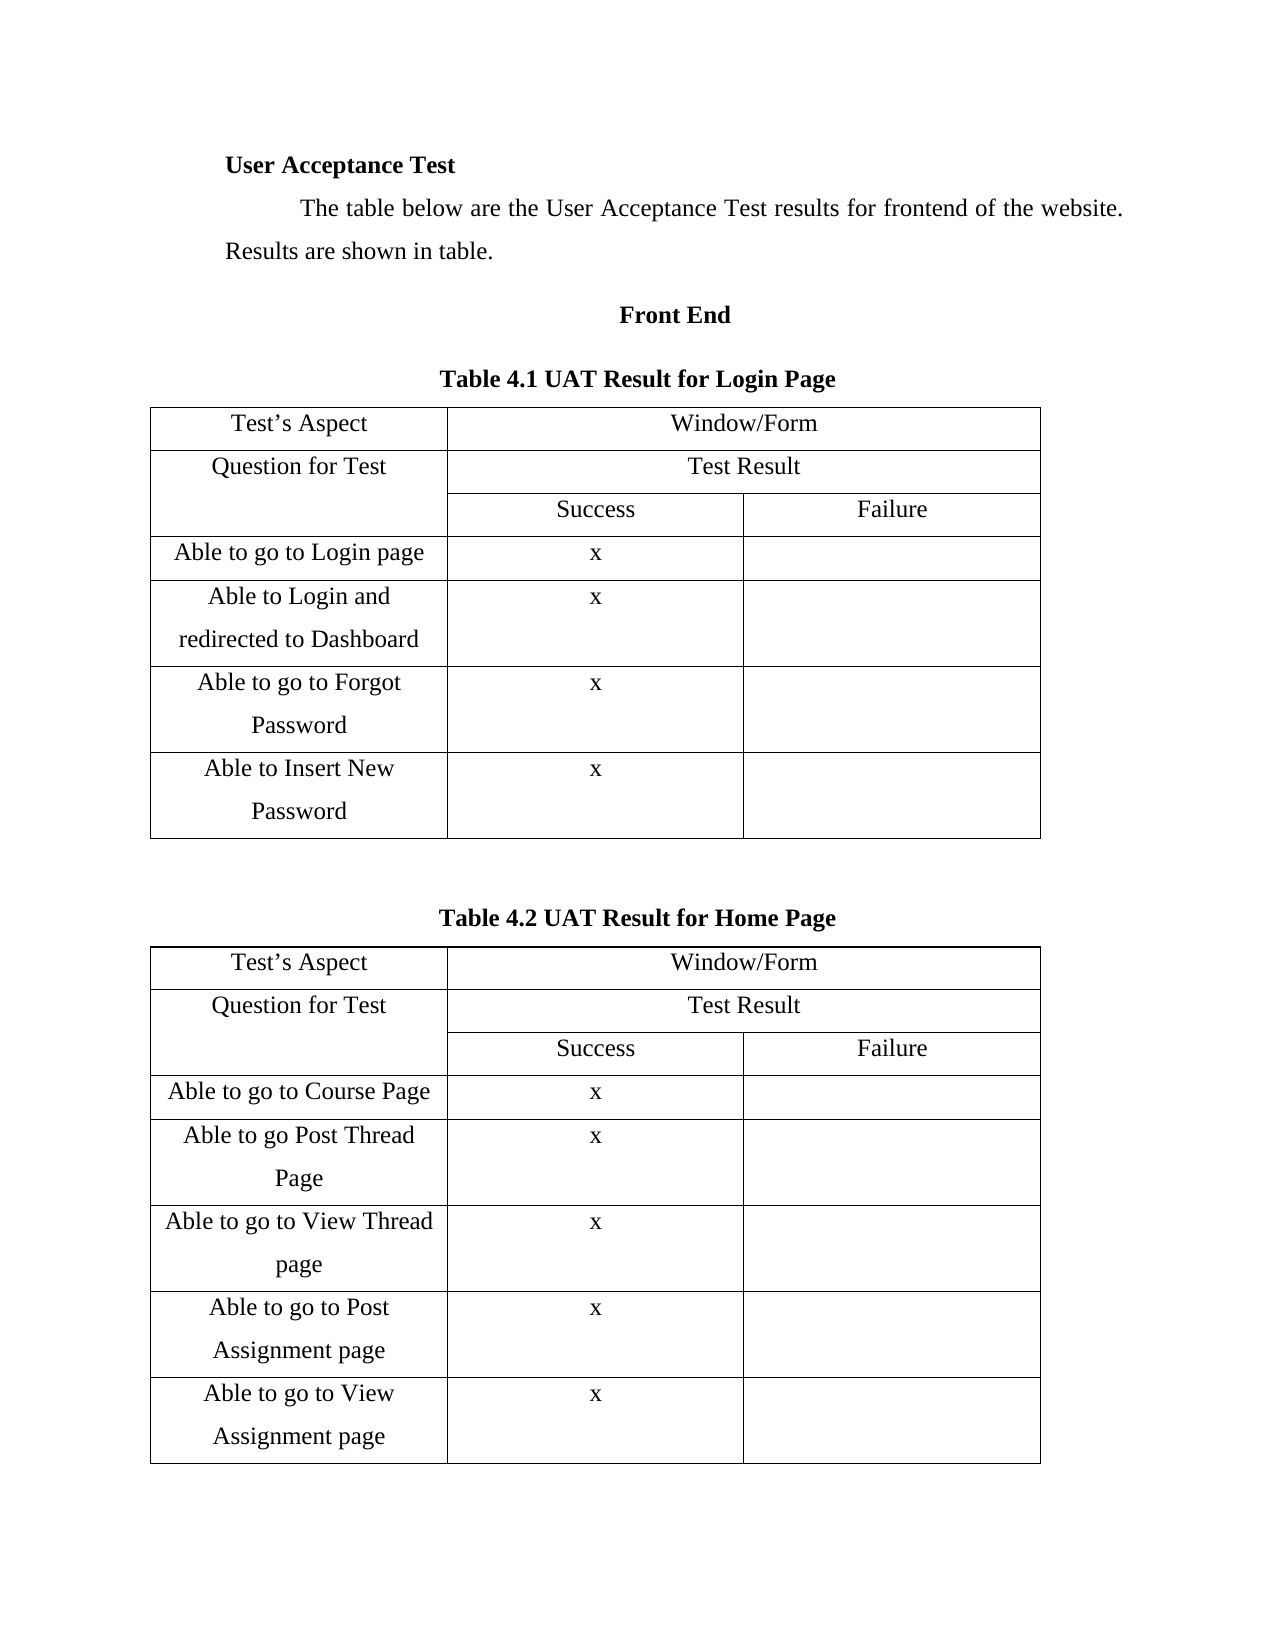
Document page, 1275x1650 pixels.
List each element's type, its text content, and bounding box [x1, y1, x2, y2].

table_cell Able to go to Post Assignment page [151, 1292, 447, 1377]
table_cell [744, 753, 1040, 838]
table_cell x [448, 667, 743, 752]
table_cell x [448, 537, 743, 580]
table_cell Able to Login and redirected to Dashboard [151, 581, 447, 666]
table_cell Failure [744, 494, 1040, 536]
table_cell Able to go to View Assignment page [151, 1378, 447, 1463]
text The table below are the User Acceptance Test results for frontend of the website. Results are shown in table. [225, 193, 1125, 265]
table_cell [744, 537, 1040, 580]
table_cell [744, 1206, 1040, 1291]
table_cell Able to go Post Thread Page [151, 1120, 447, 1205]
table_cell [744, 1076, 1040, 1119]
table_cell x [448, 1378, 743, 1463]
table_header Window/Form [448, 948, 1040, 989]
table_cell [744, 1378, 1040, 1463]
table_header Window/Form [448, 408, 1040, 450]
table_cell Question for Test [151, 990, 447, 1075]
table_cell Able to go to View Thread page [151, 1206, 447, 1291]
table_cell [744, 1292, 1040, 1377]
table_cell Able to Insert New Password [151, 753, 447, 838]
table_cell Success [448, 494, 743, 536]
text Front End [150, 300, 1125, 329]
table_cell x [448, 1076, 743, 1119]
subtitle Table 4.1 UAT Result for Login Page [150, 364, 1125, 393]
table_cell x [448, 753, 743, 838]
table_cell x [448, 1206, 743, 1291]
subtitle User Acceptance Test [150, 150, 1125, 179]
table_cell Question for Test [151, 451, 447, 536]
table_cell Failure [744, 1033, 1040, 1075]
table_cell Able to go to Forgot Password [151, 667, 447, 752]
table_cell Success [448, 1033, 743, 1075]
table_cell [744, 667, 1040, 752]
table_cell Test Result [448, 451, 1040, 493]
table_cell [744, 581, 1040, 666]
table_cell x [448, 581, 743, 666]
table_header Test’s Aspect [151, 948, 447, 989]
subtitle Table 4.2 UAT Result for Home Page [150, 903, 1125, 932]
table_cell [744, 1120, 1040, 1205]
table_cell Able to go to Course Page [151, 1076, 447, 1119]
table_header Test’s Aspect [151, 408, 447, 450]
table_cell x [448, 1292, 743, 1377]
table_cell Able to go to Login page [151, 537, 447, 580]
table_cell x [448, 1120, 743, 1205]
table_cell Test Result [448, 990, 1040, 1032]
